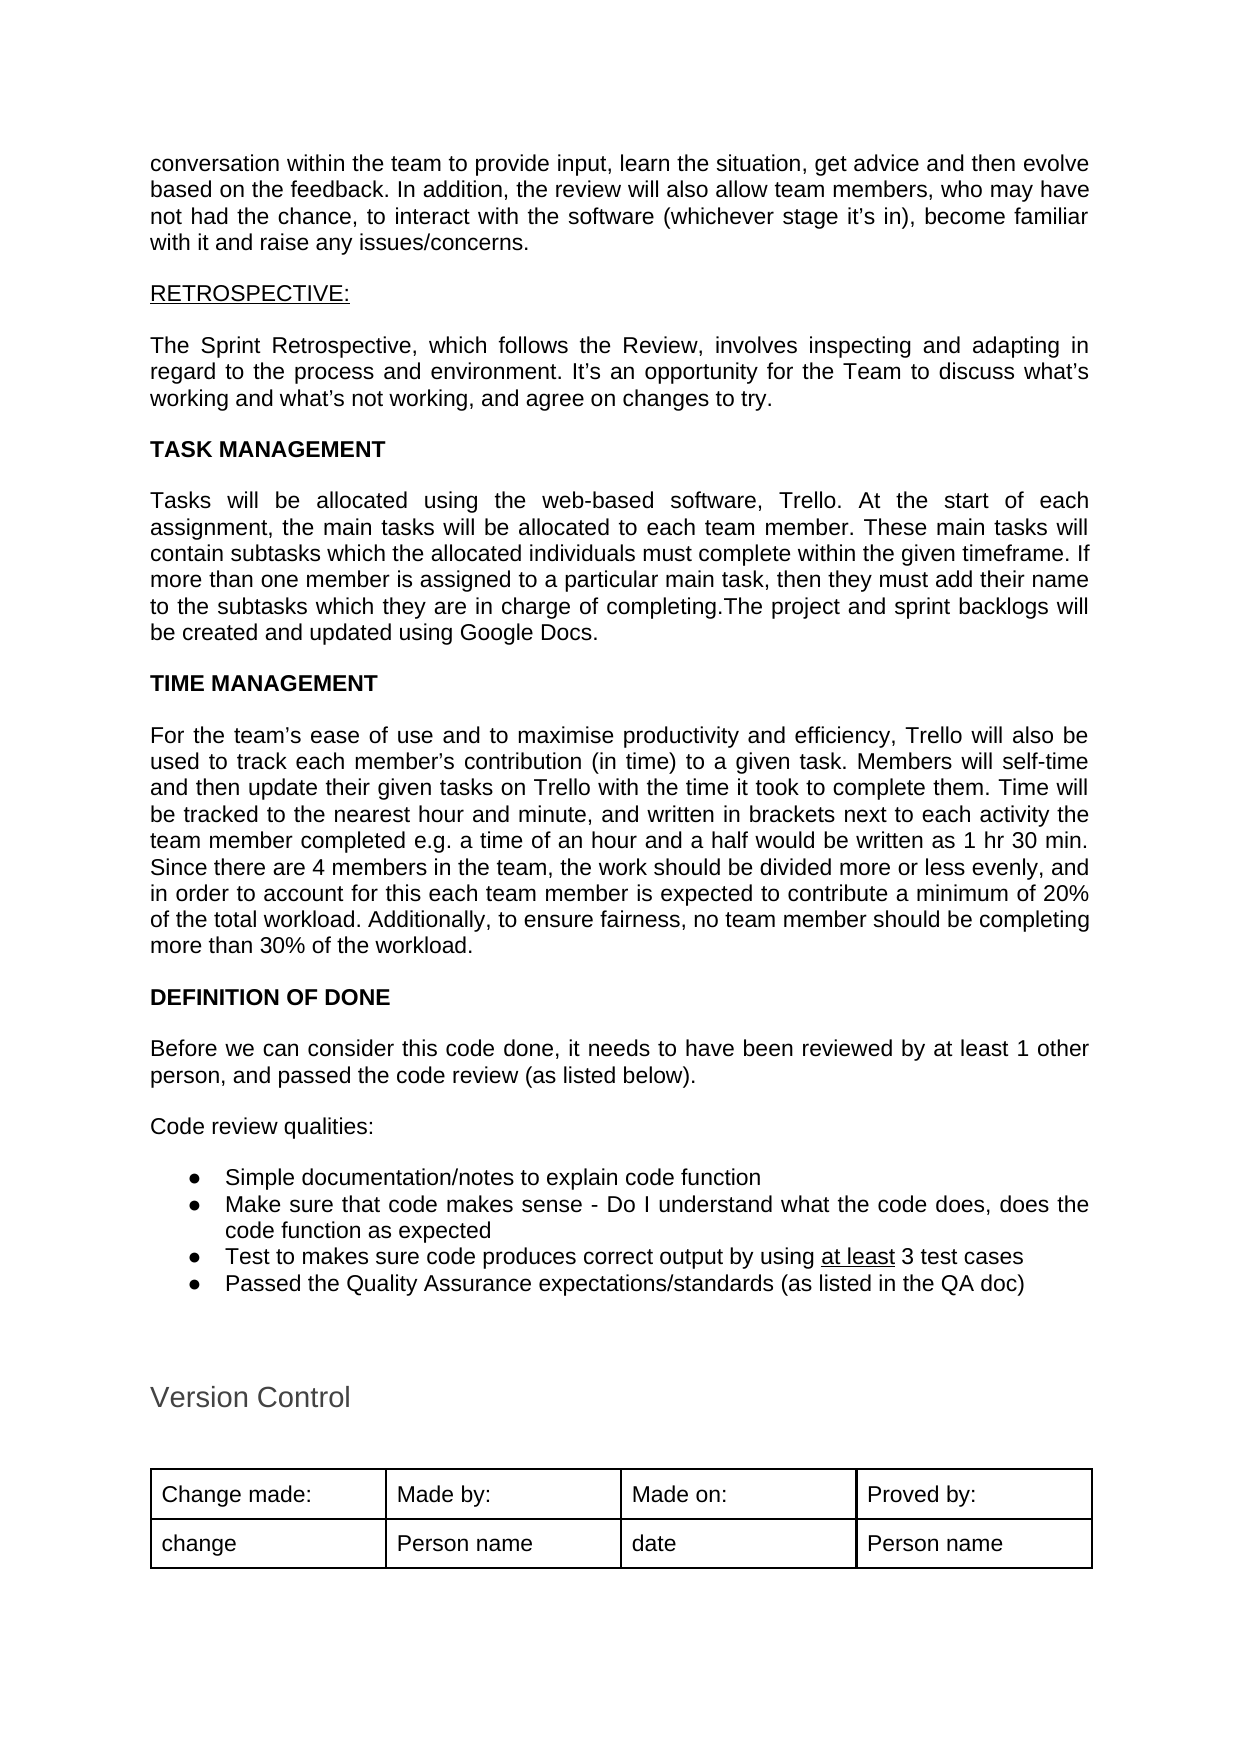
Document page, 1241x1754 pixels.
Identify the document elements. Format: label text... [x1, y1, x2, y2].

table_header Proved by: [858, 1470, 1091, 1518]
subtitle Version Control [150, 1379, 1090, 1413]
list Make sure that code makes sense - Do I understand what the code does, does the code function as expected [187, 1191, 1090, 1243]
text Code review qualities: [150, 1113, 1090, 1139]
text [150, 150, 1090, 255]
table_header Change made: [152, 1470, 385, 1518]
table_cell date [622, 1520, 855, 1567]
text TIME MANAGEMENT [150, 670, 1090, 697]
list Test to makes sure code produces correct output by using at least 3 test cases [187, 1243, 1090, 1270]
list Simple documentation/notes to explain code function [187, 1164, 1090, 1191]
text TASK MANAGEMENT [150, 436, 1090, 462]
table_header Made by: [387, 1470, 620, 1518]
list Passed the Quality Assurance expectations/standards (as listed in the QA doc) [187, 1270, 1090, 1296]
table_header Made on: [622, 1470, 855, 1518]
text The Sprint Retrospective, which follows the Review, involves inspecting and adapting in regard to the process and environment. It’s an opportunity for the Team to discuss what’s working and what’s not working, and agree on changes to try. [150, 332, 1090, 411]
text RETROSPECTIVE: [150, 280, 1090, 307]
table_cell Person name [387, 1520, 620, 1567]
table_cell Person name [858, 1520, 1091, 1567]
text Before we can consider this code done, it needs to have been reviewed by at least 1 other person, and passed the code review (as listed below). [150, 1035, 1090, 1088]
text DEFINITION OF DONE [150, 984, 1090, 1010]
text For the team’s ease of use and to maximise productivity and efficiency, Trello will also be used to track each member’s contribution (in time) to a given task. Members will self-time and then update their given tasks on Trello with the time it took to complete them. Time will be tracked to the nearest hour and minute, and written in brackets next to each activity the team member completed e.g. a time of an hour and a half would be written as 1 hr 30 min. Since there are 4 members in the team, the work should be divided more or less evenly, and in order to account for this each team member is expected to contribute a minimum of 20% of the total workload. Additionally, to ensure fairness, no team member should be completing more than 30% of the workload. [150, 722, 1090, 959]
table_cell change [152, 1520, 385, 1567]
text Tasks will be allocated using the web-based software, Trello. At the start of each assignment, the main tasks will be allocated to each team member. These main tasks will contain subtasks which the allocated individuals must complete within the given timeframe. If more than one member is assigned to a particular main task, then they must add their name to the subtasks which they are in charge of completing.The project and sprint backlogs will be created and updated using Google Docs. [150, 487, 1090, 645]
